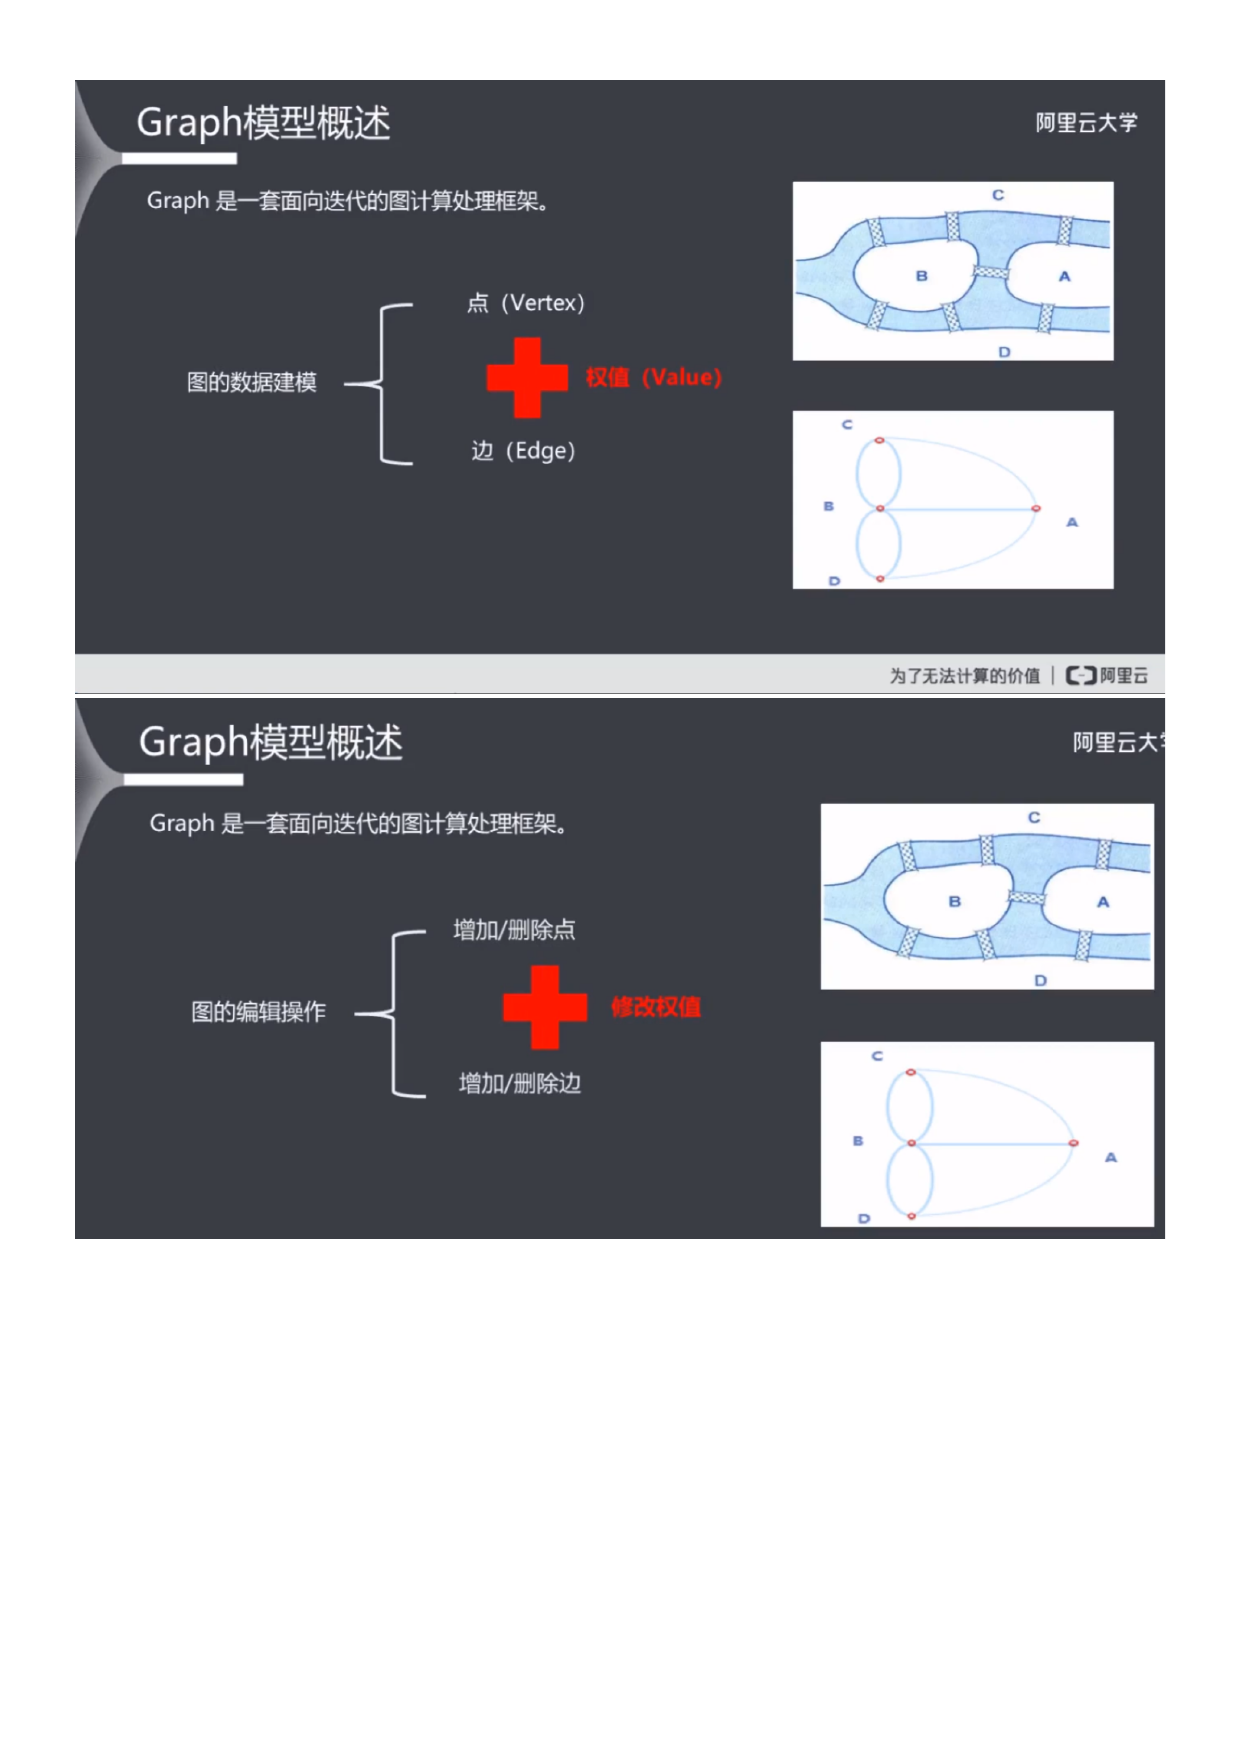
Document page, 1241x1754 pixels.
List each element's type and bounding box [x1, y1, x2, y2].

picture [75, 80, 1166, 694]
picture [75, 698, 1166, 1239]
